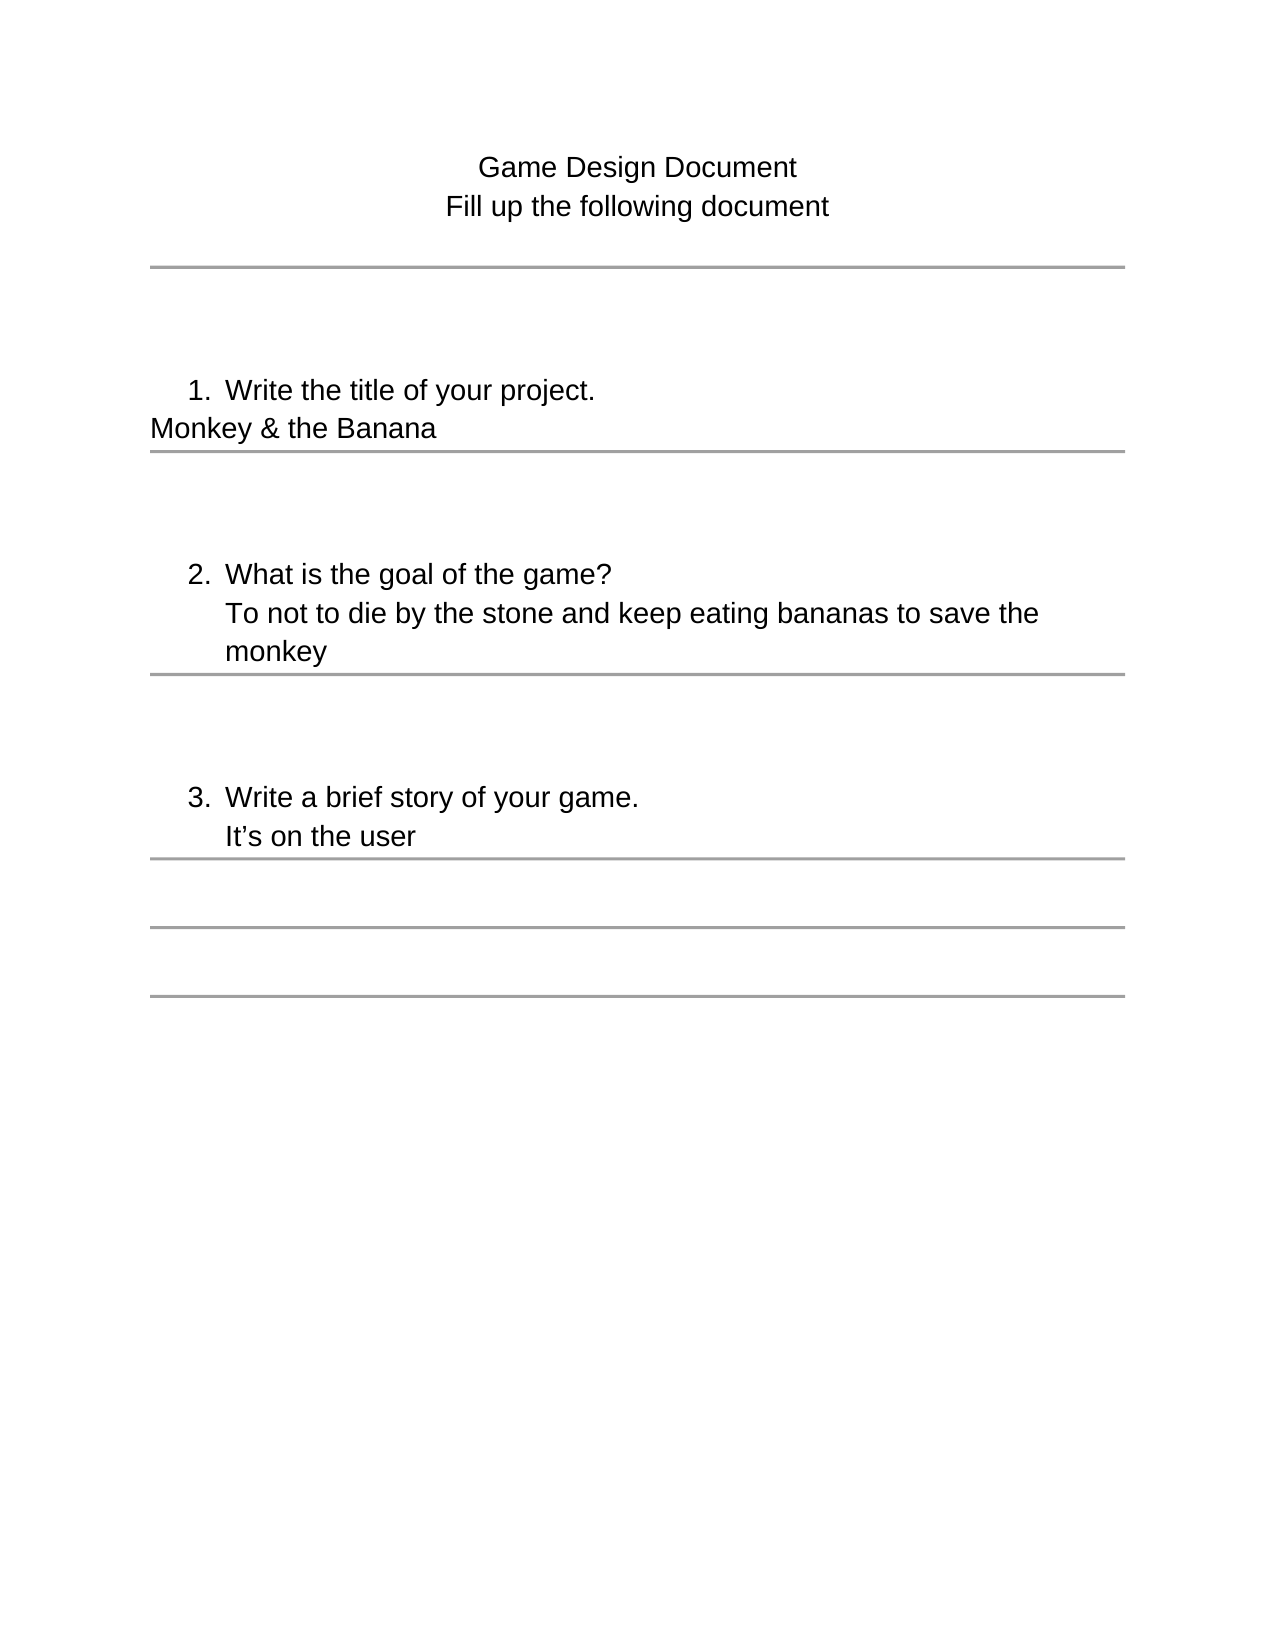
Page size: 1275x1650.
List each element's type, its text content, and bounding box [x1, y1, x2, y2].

list Write the title of your project. [187, 373, 1125, 406]
text Monkey & the Banana [150, 411, 1125, 445]
text Fill up the following document [150, 188, 1125, 222]
list What is the goal of the game? [187, 557, 1125, 591]
list Write a brief story of your game. [187, 780, 1125, 814]
text Game Design Document [150, 150, 1125, 183]
text It’s on the user [225, 819, 1125, 852]
text To not to die by the stone and keep eating bananas to save the monkey [225, 596, 1125, 668]
